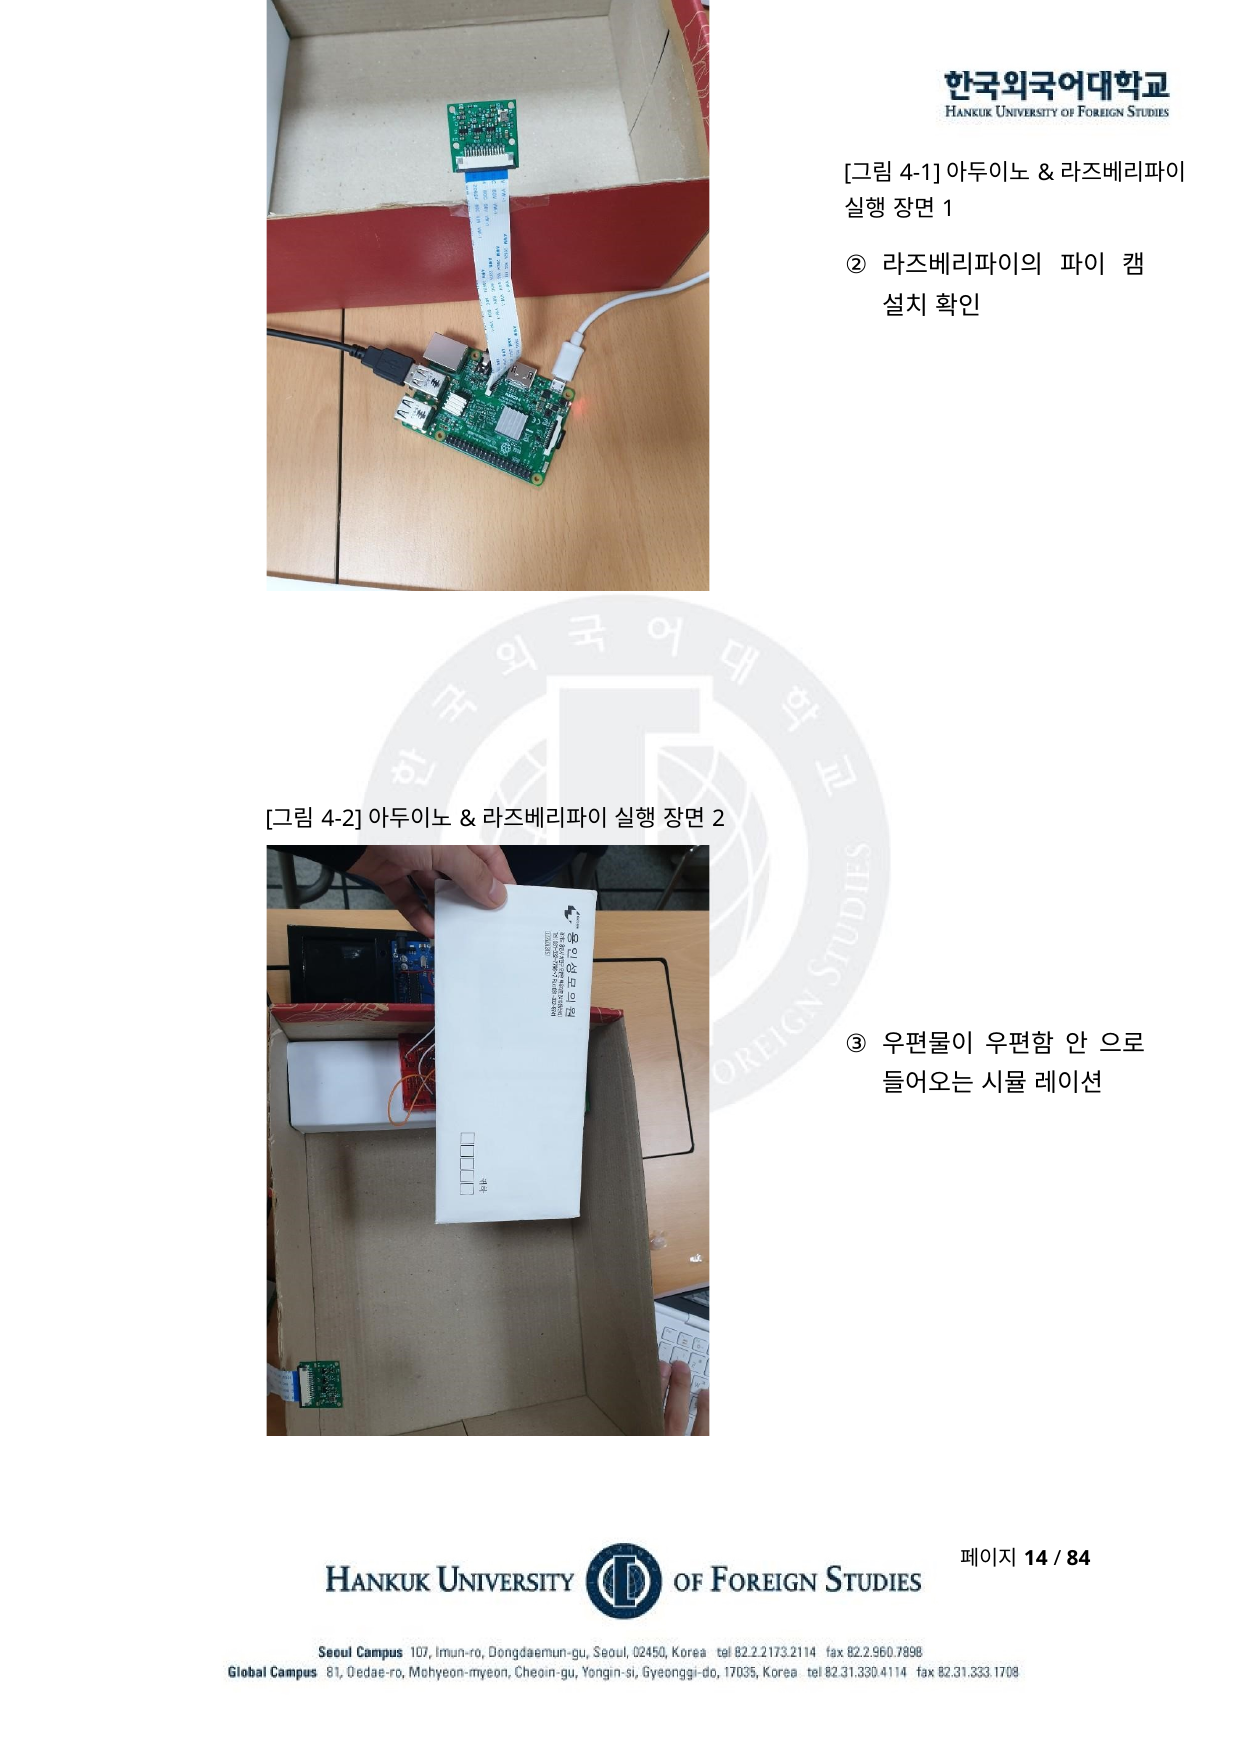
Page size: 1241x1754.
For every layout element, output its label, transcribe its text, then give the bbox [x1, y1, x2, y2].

picture [0, 0, 1241, 1736]
list 라즈베리파이의 파이 캠 설치 확인 [710, 245, 1146, 321]
list 우편물이 우편함 안 으로 들어오는 시뮬 레이션 [710, 1023, 1146, 1098]
text [그림 4-2] 아두이노 & 라즈베리파이 실행 장면 2 [265, 800, 1216, 833]
text [그림 4-1] 아두이노 & 라즈베리파이 실행 장면 1 [710, 153, 1216, 223]
